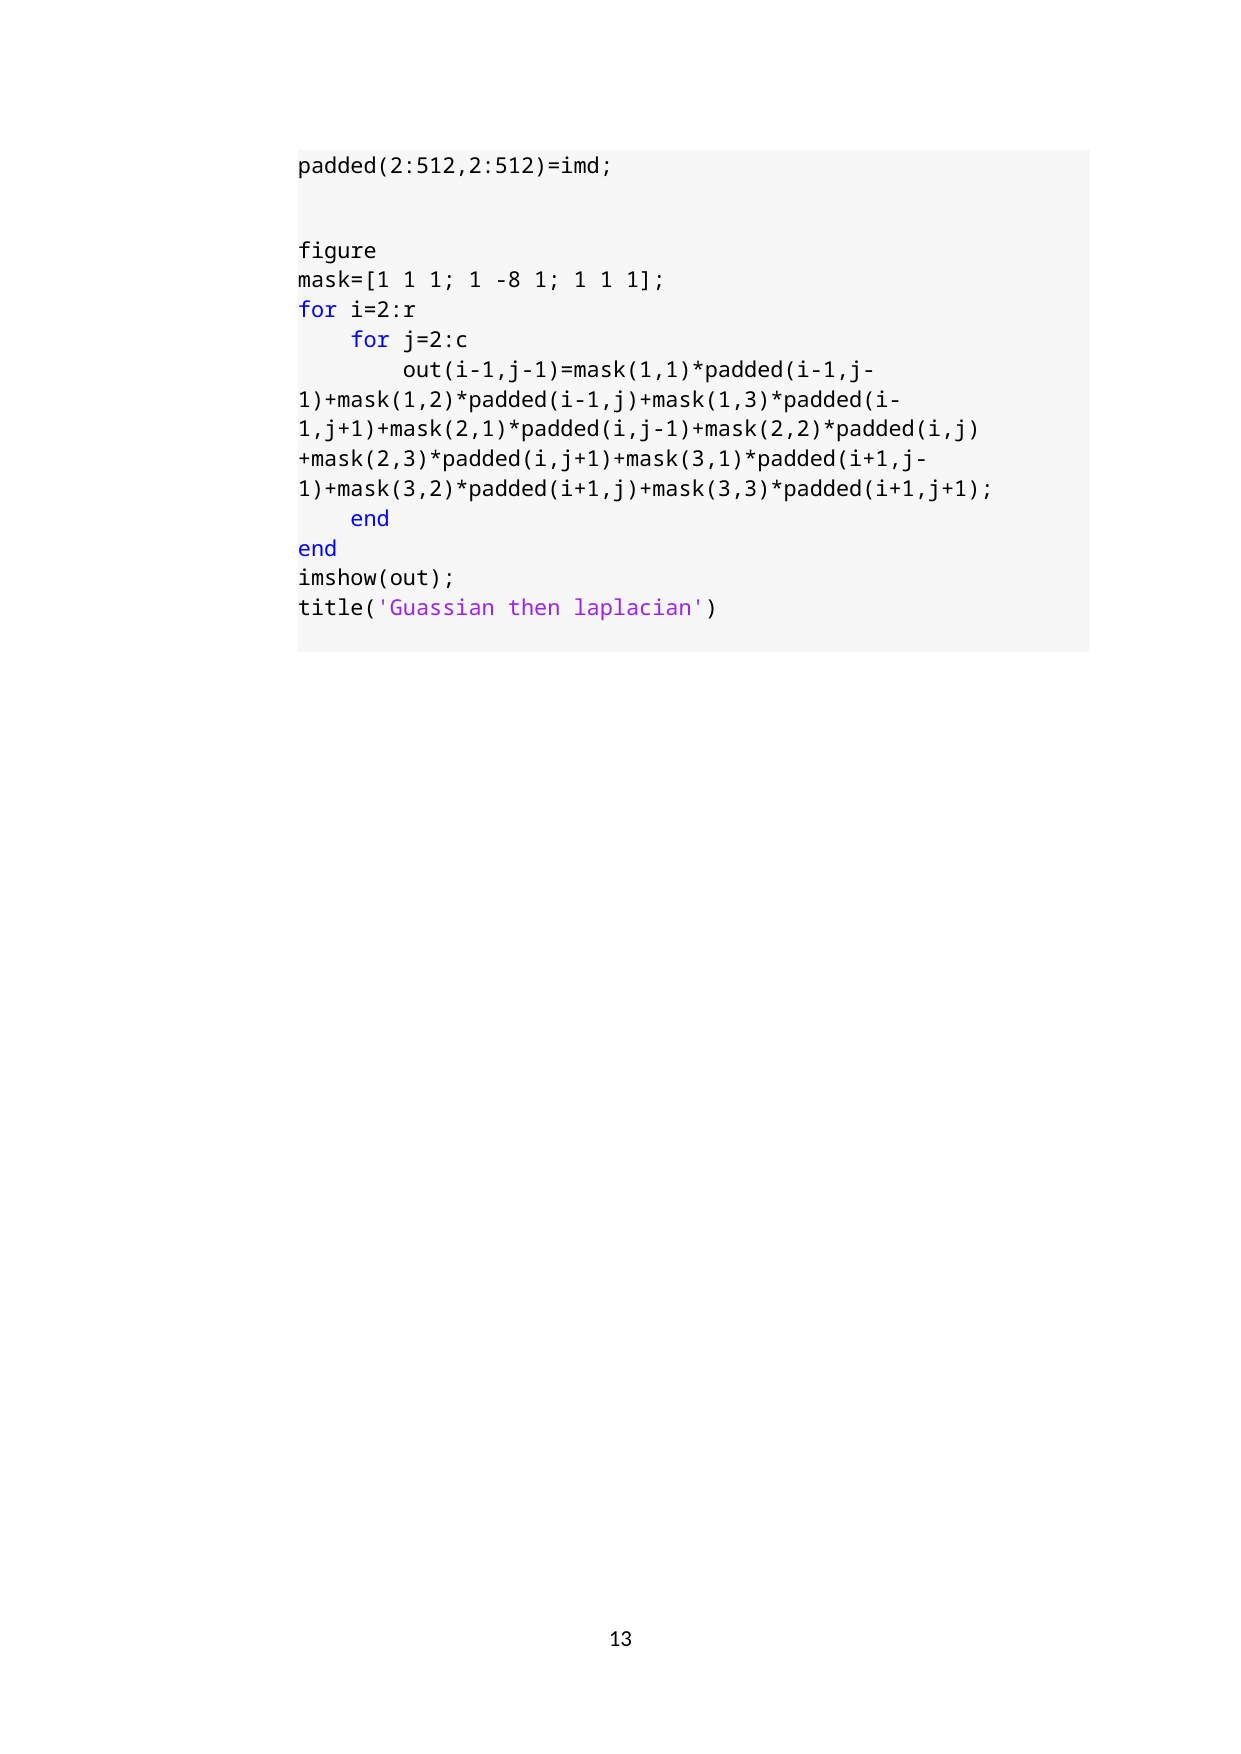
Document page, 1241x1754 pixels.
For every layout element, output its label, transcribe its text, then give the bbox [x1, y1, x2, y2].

text for j=2:c [298, 324, 1090, 354]
text padded(2:512,2:512)=imd; [298, 150, 1090, 180]
text for i=2:r [298, 294, 1090, 324]
text end [298, 532, 1090, 562]
text end [298, 503, 1090, 532]
text mask=[1 1 1; 1 -8 1; 1 1 1]; [298, 264, 1090, 294]
text title('Guassian then laplacian') [298, 592, 1090, 622]
text imshow(out); [298, 562, 1090, 592]
text figure [298, 234, 1090, 264]
text out(i-1,j-1)=mask(1,1)*padded(i-1,j-1)+mask(1,2)*padded(i-1,j)+mask(1,3)*padded(i-1,j+1)+mask(2,1)*padded(i,j-1)+mask(2,2)*padded(i,j)+mask(2,3)*padded(i,j+1)+mask(3,1)*padded(i+1,j-1)+mask(3,2)*padded(i+1,j)+mask(3,3)*padded(i+1,j+1); [298, 354, 1090, 503]
